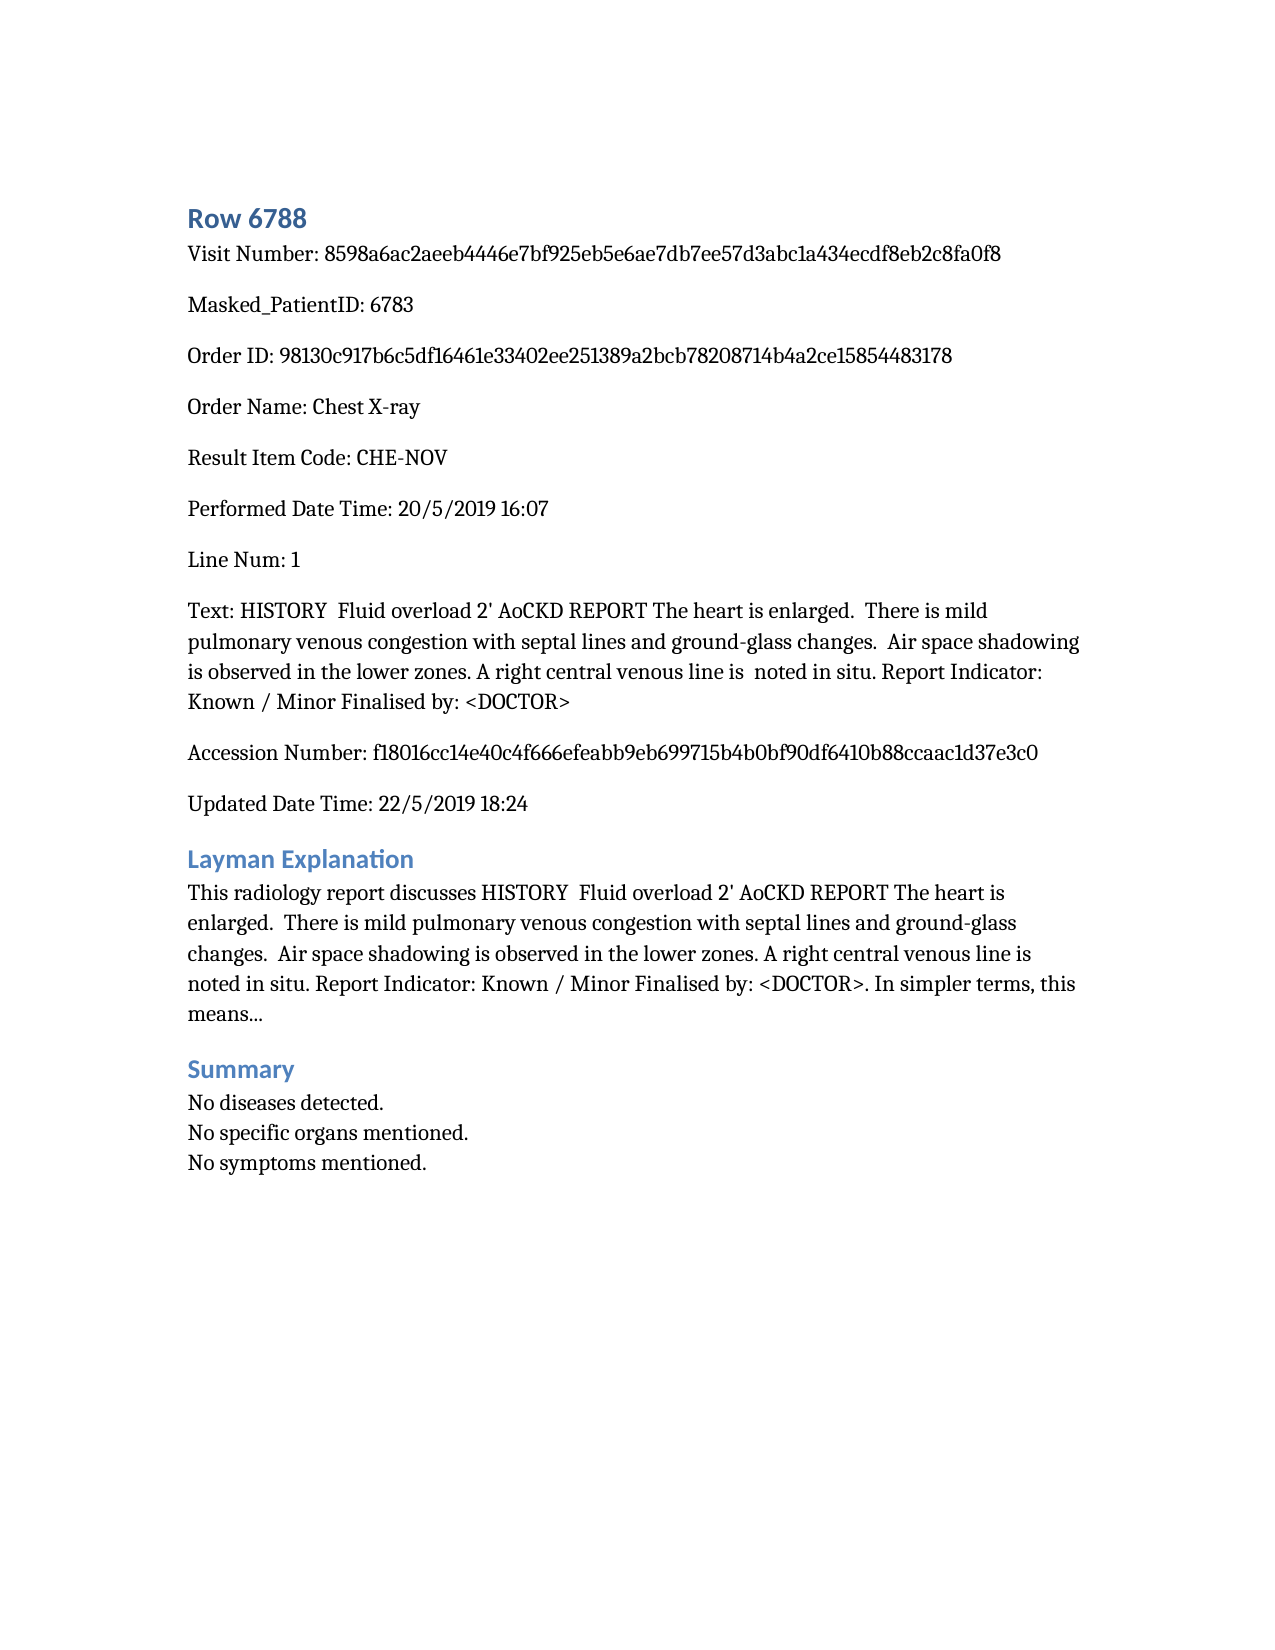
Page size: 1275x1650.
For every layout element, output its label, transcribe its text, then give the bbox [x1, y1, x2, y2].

text No diseases detected. No specific organs mentioned. No symptoms mentioned. [187, 1090, 1087, 1176]
text Visit Number: 8598a6ac2aeeb4446e7bf925eb5e6ae7db7ee57d3abc1a434ecdf8eb2c8fa0f8 [187, 241, 1087, 267]
text Result Item Code: CHE-NOV [187, 445, 1087, 471]
text Performed Date Time: 20/5/2019 16:07 [187, 496, 1087, 522]
text This radiology report discusses HISTORY Fluid overload 2' AoCKD REPORT The heart is enlarged. There is mild pulmonary venous congestion with septal lines and ground-glass changes. Air space shadowing is observed in the lower zones. A right central venous line is noted in situ. Report Indicator: Known / Minor Finalised by: <DOCTOR>. In simpler terms, this means... [187, 880, 1087, 1027]
text Text: HISTORY Fluid overload 2' AoCKD REPORT The heart is enlarged. There is mild pulmonary venous congestion with septal lines and ground-glass changes. Air space shadowing is observed in the lower zones. A right central venous line is noted in situ. Report Indicator: Known / Minor Finalised by: <DOCTOR> [187, 598, 1087, 715]
text Accession Number: f18016cc14e40c4f666efeabb9eb699715b4b0bf90df6410b88ccaac1d37e3c0 [187, 740, 1087, 766]
subtitle Summary [187, 1052, 1087, 1085]
text Order ID: 98130c917b6c5df16461e33402ee251389a2bcb78208714b4a2ce15854483178 [187, 343, 1087, 369]
text Masked_PatientID: 6783 [187, 292, 1087, 318]
text Line Num: 1 [187, 547, 1087, 573]
subtitle Row 6788 [187, 200, 1087, 236]
subtitle Layman Explanation [187, 842, 1087, 875]
text Order Name: Chest X-ray [187, 394, 1087, 420]
text Updated Date Time: 22/5/2019 18:24 [187, 791, 1087, 817]
